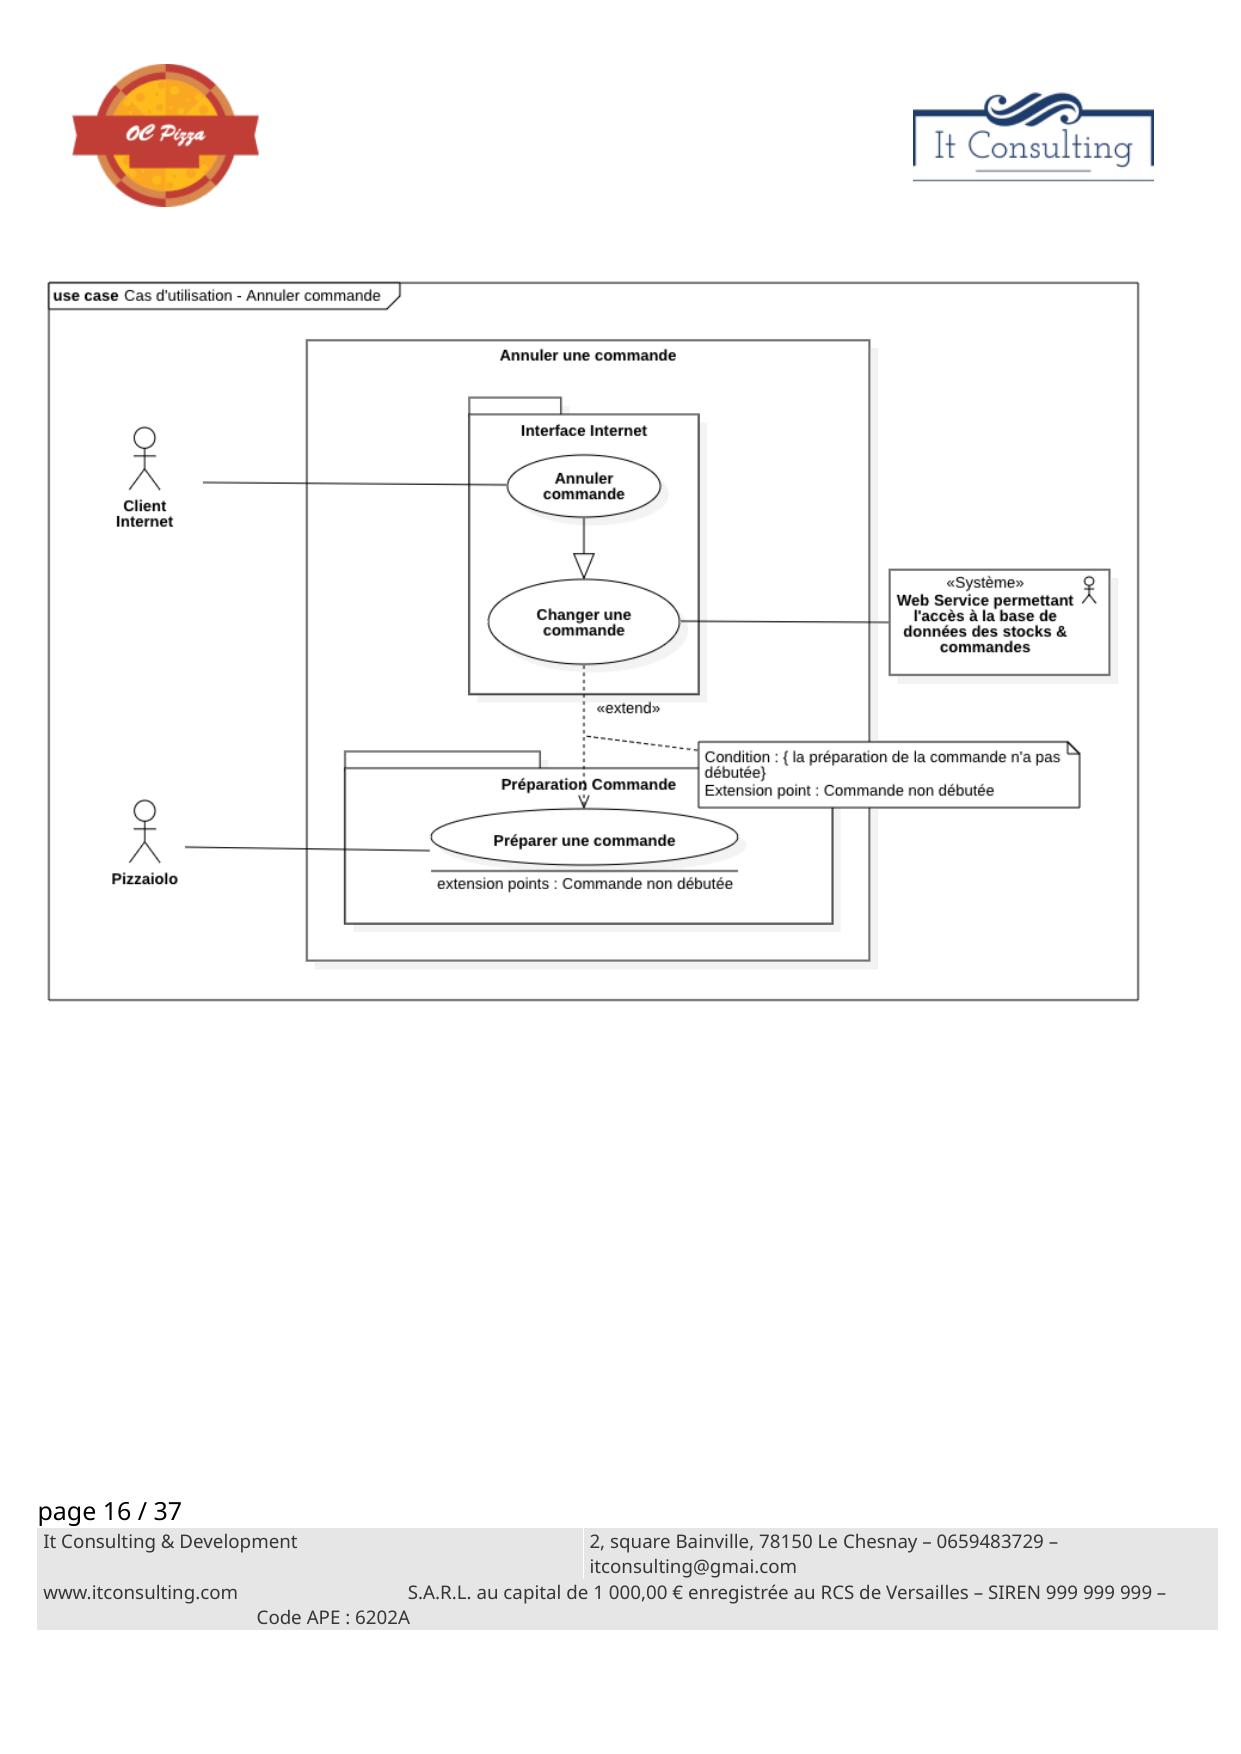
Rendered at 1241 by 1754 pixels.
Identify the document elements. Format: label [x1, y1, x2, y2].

picture [913, 64, 1154, 210]
picture [48, 64, 284, 207]
picture [37, 271, 1186, 1048]
